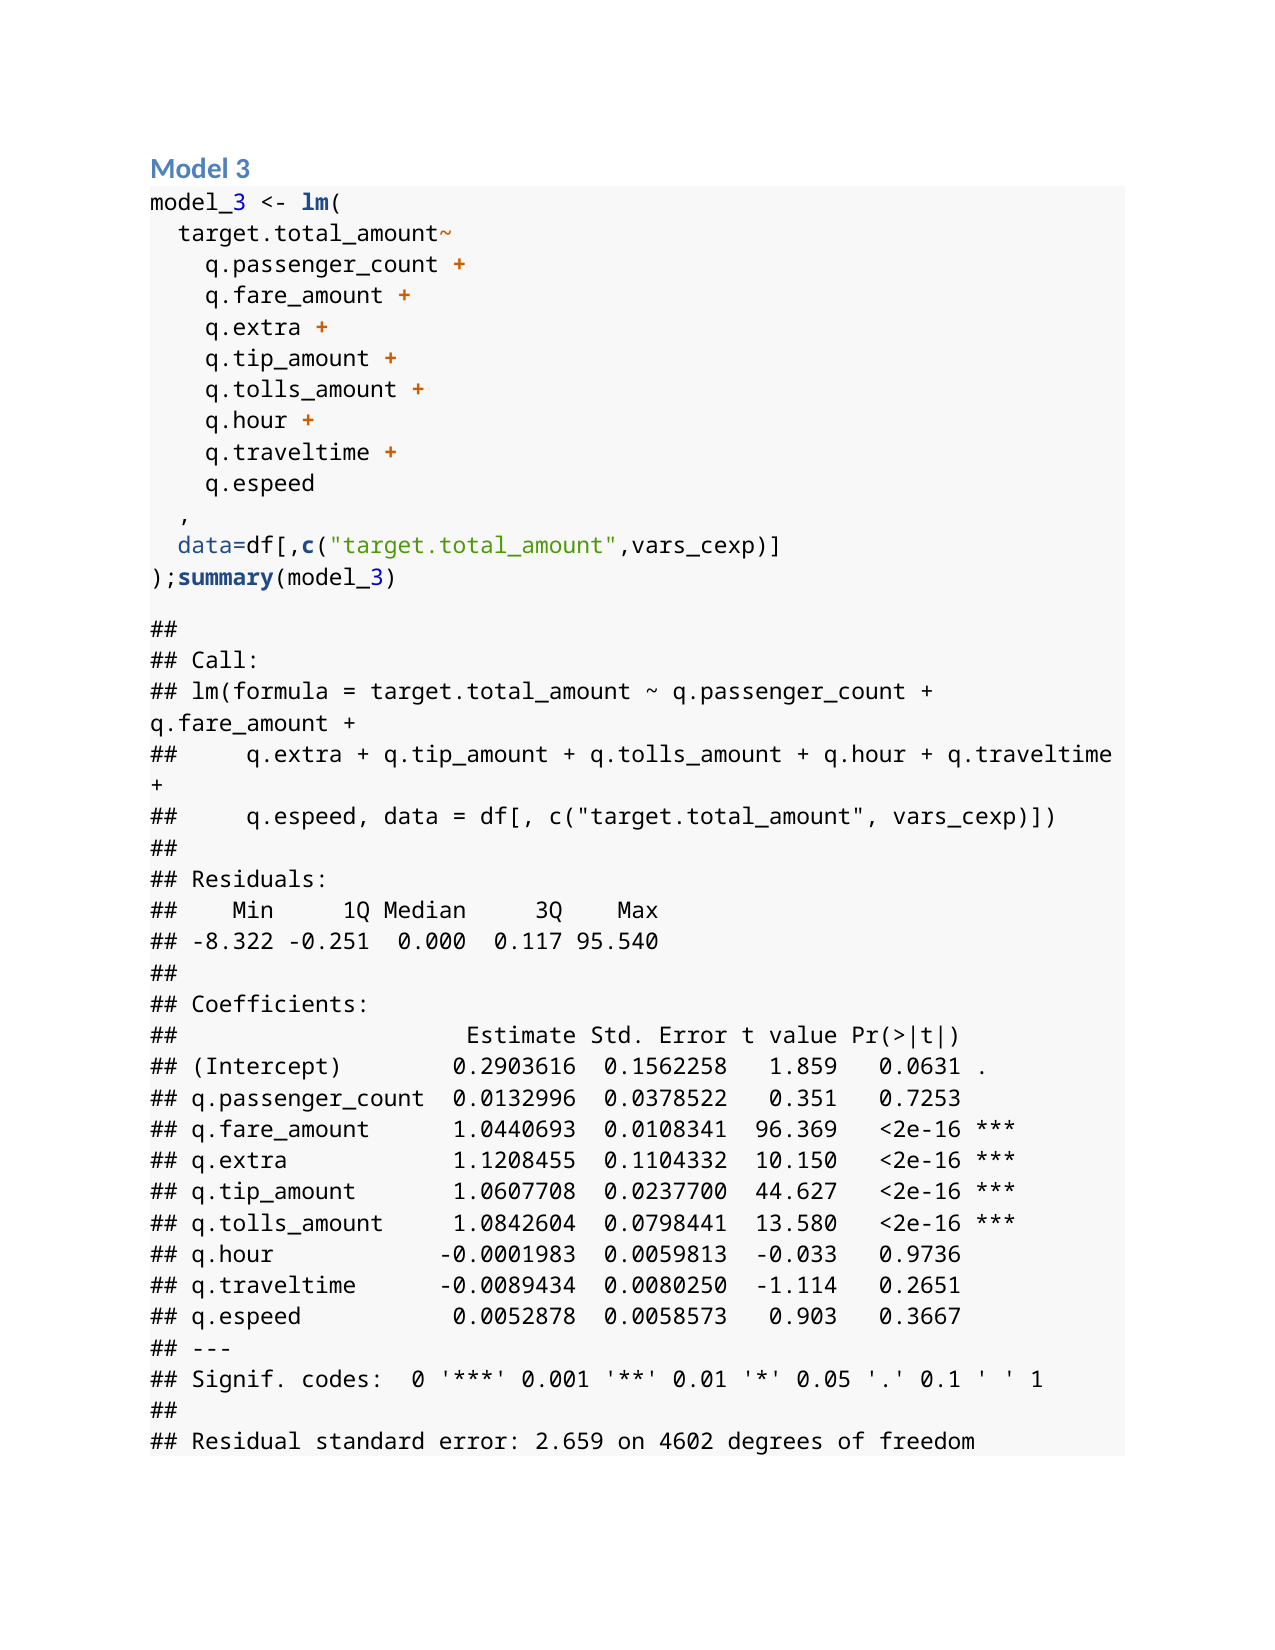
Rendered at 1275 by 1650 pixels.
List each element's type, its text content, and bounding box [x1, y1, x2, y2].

text model_3 <- lm( target.total_amount~ q.passenger_count + q.fare_amount + q.extra + q.tip_amount + q.tolls_amount + q.hour + q.traveltime + q.espeed , data=df[,c("target.total_amount",vars_cexp)] );summary(model_3) [191, 186, 1125, 592]
subtitle Model 3 [150, 150, 1125, 186]
